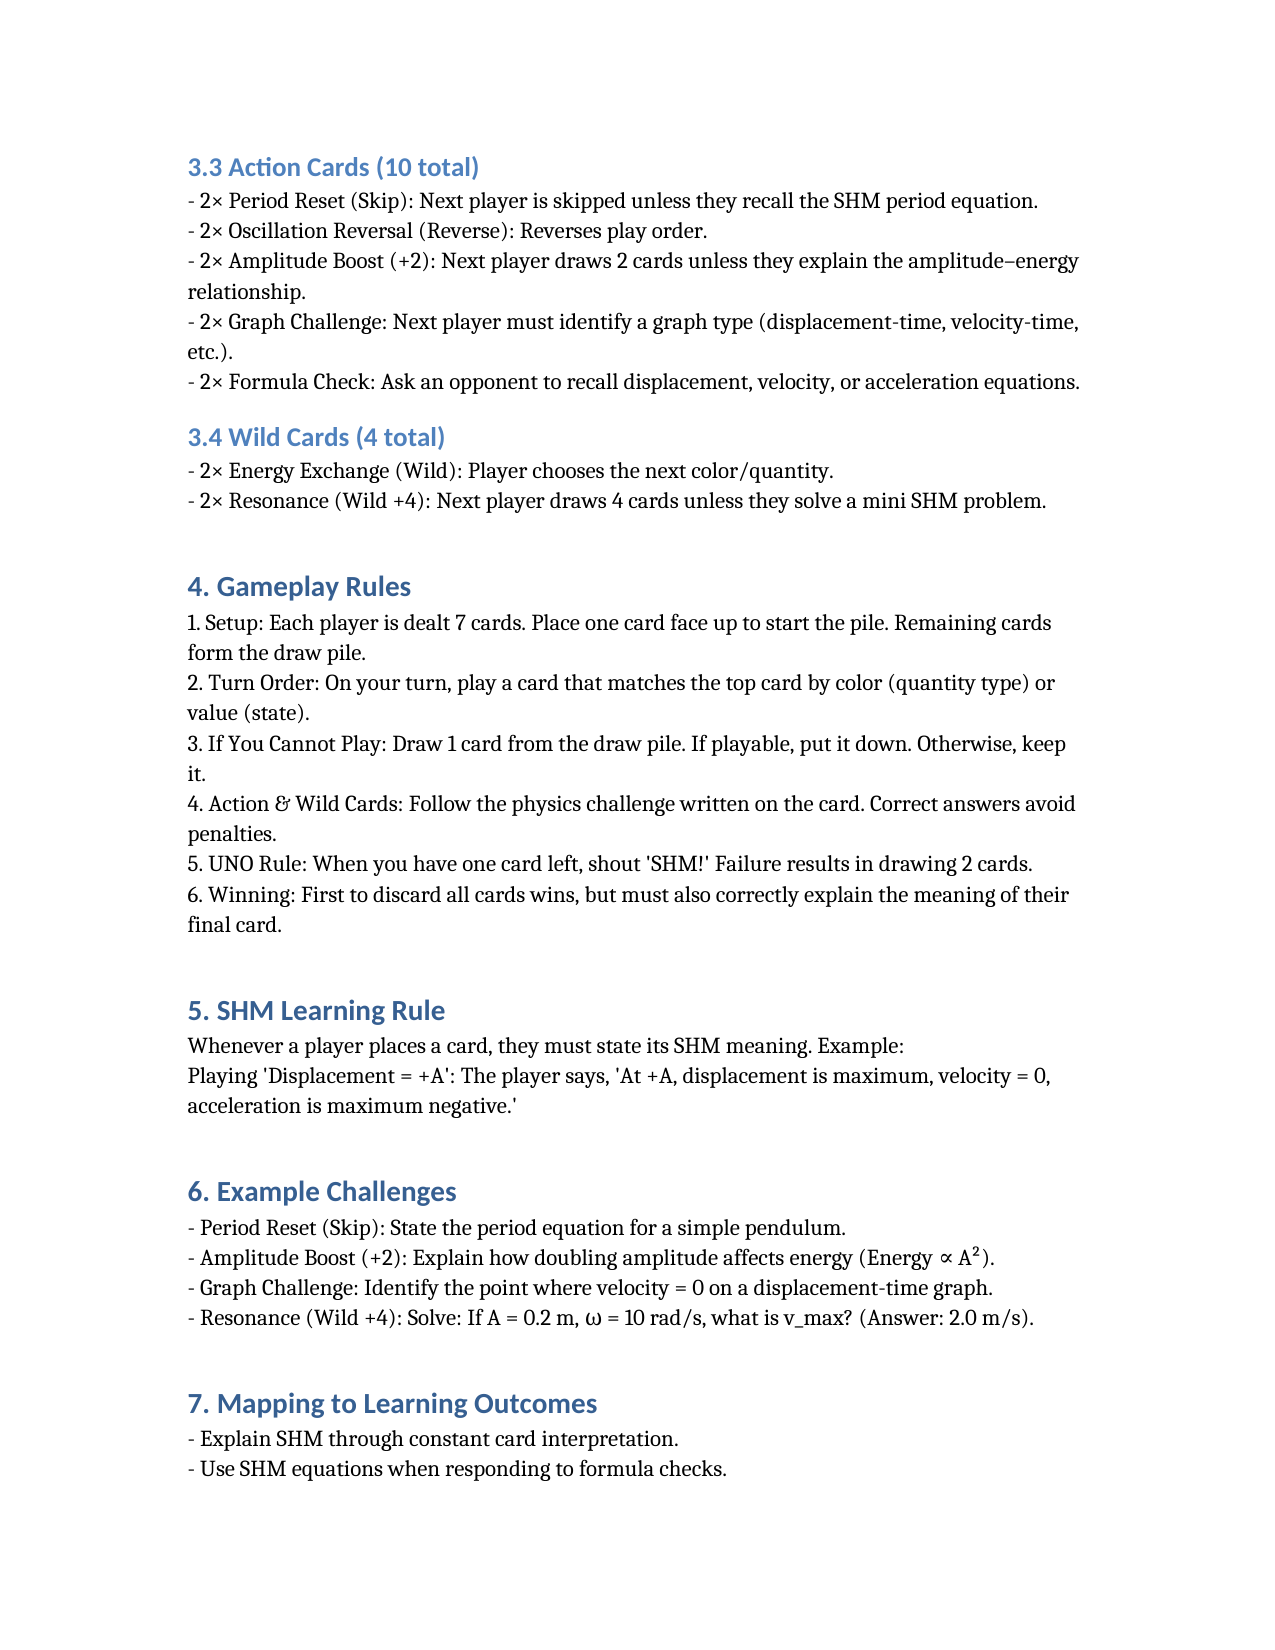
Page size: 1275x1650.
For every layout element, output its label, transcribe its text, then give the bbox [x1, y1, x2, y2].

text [187, 1426, 1087, 1483]
subtitle 5. SHM Learning Rule [187, 992, 1087, 1027]
text - 2× Energy Exchange (Wild): Player chooses the next color/quantity. - 2× Resonance (Wild +4): Next player draws 4 cards unless they solve a mini SHM problem. [187, 458, 1087, 515]
text - 2× Period Reset (Skip): Next player is skipped unless they recall the SHM period equation. - 2× Oscillation Reversal (Reverse): Reverses play order. - 2× Amplitude Boost (+2): Next player draws 2 cards unless they explain the amplitude–energy relationship. - 2× Graph Challenge: Next player must identify a graph type (displacement-time, velocity-time, etc.). - 2× Formula Check: Ask an opponent to recall displacement, velocity, or acceleration equations. [187, 188, 1087, 396]
text 1. Setup: Each player is dealt 7 cards. Place one card face up to start the pile. Remaining cards form the draw pile. 2. Turn Order: On your turn, play a card that matches the top card by color (quantity type) or value (state). 3. If You Cannot Play: Draw 1 card from the draw pile. If playable, put it down. Otherwise, keep it. 4. Action & Wild Cards: Follow the physics challenge written on the card. Correct answers avoid penalties. 5. UNO Rule: When you have one card left, shout 'SHM!' Failure results in drawing 2 cards. 6. Winning: First to discard all cards wins, but must also correctly explain the meaning of their final card. [187, 609, 1087, 938]
subtitle 3.4 Wild Cards (4 total) [187, 420, 1087, 453]
subtitle 6. Example Challenges [187, 1173, 1087, 1209]
text - Period Reset (Skip): State the period equation for a simple pendulum. - Amplitude Boost (+2): Explain how doubling amplitude affects energy (Energy ∝ A²). - Graph Challenge: Identify the point where velocity = 0 on a displacement-time graph. - Resonance (Wild +4): Solve: If A = 0.2 m, ω = 10 rad/s, what is v_max? (Answer: 2.0 m/s). [187, 1214, 1087, 1331]
text Whenever a player places a card, they must state its SHM meaning. Example: Playing 'Displacement = +A': The player says, 'At +A, displacement is maximum, velocity = 0, acceleration is maximum negative.' [187, 1033, 1087, 1119]
subtitle 7. Mapping to Learning Outcomes [187, 1385, 1087, 1421]
subtitle 3.3 Action Cards (10 total) [187, 150, 1087, 183]
subtitle 4. Gameplay Rules [187, 568, 1087, 604]
